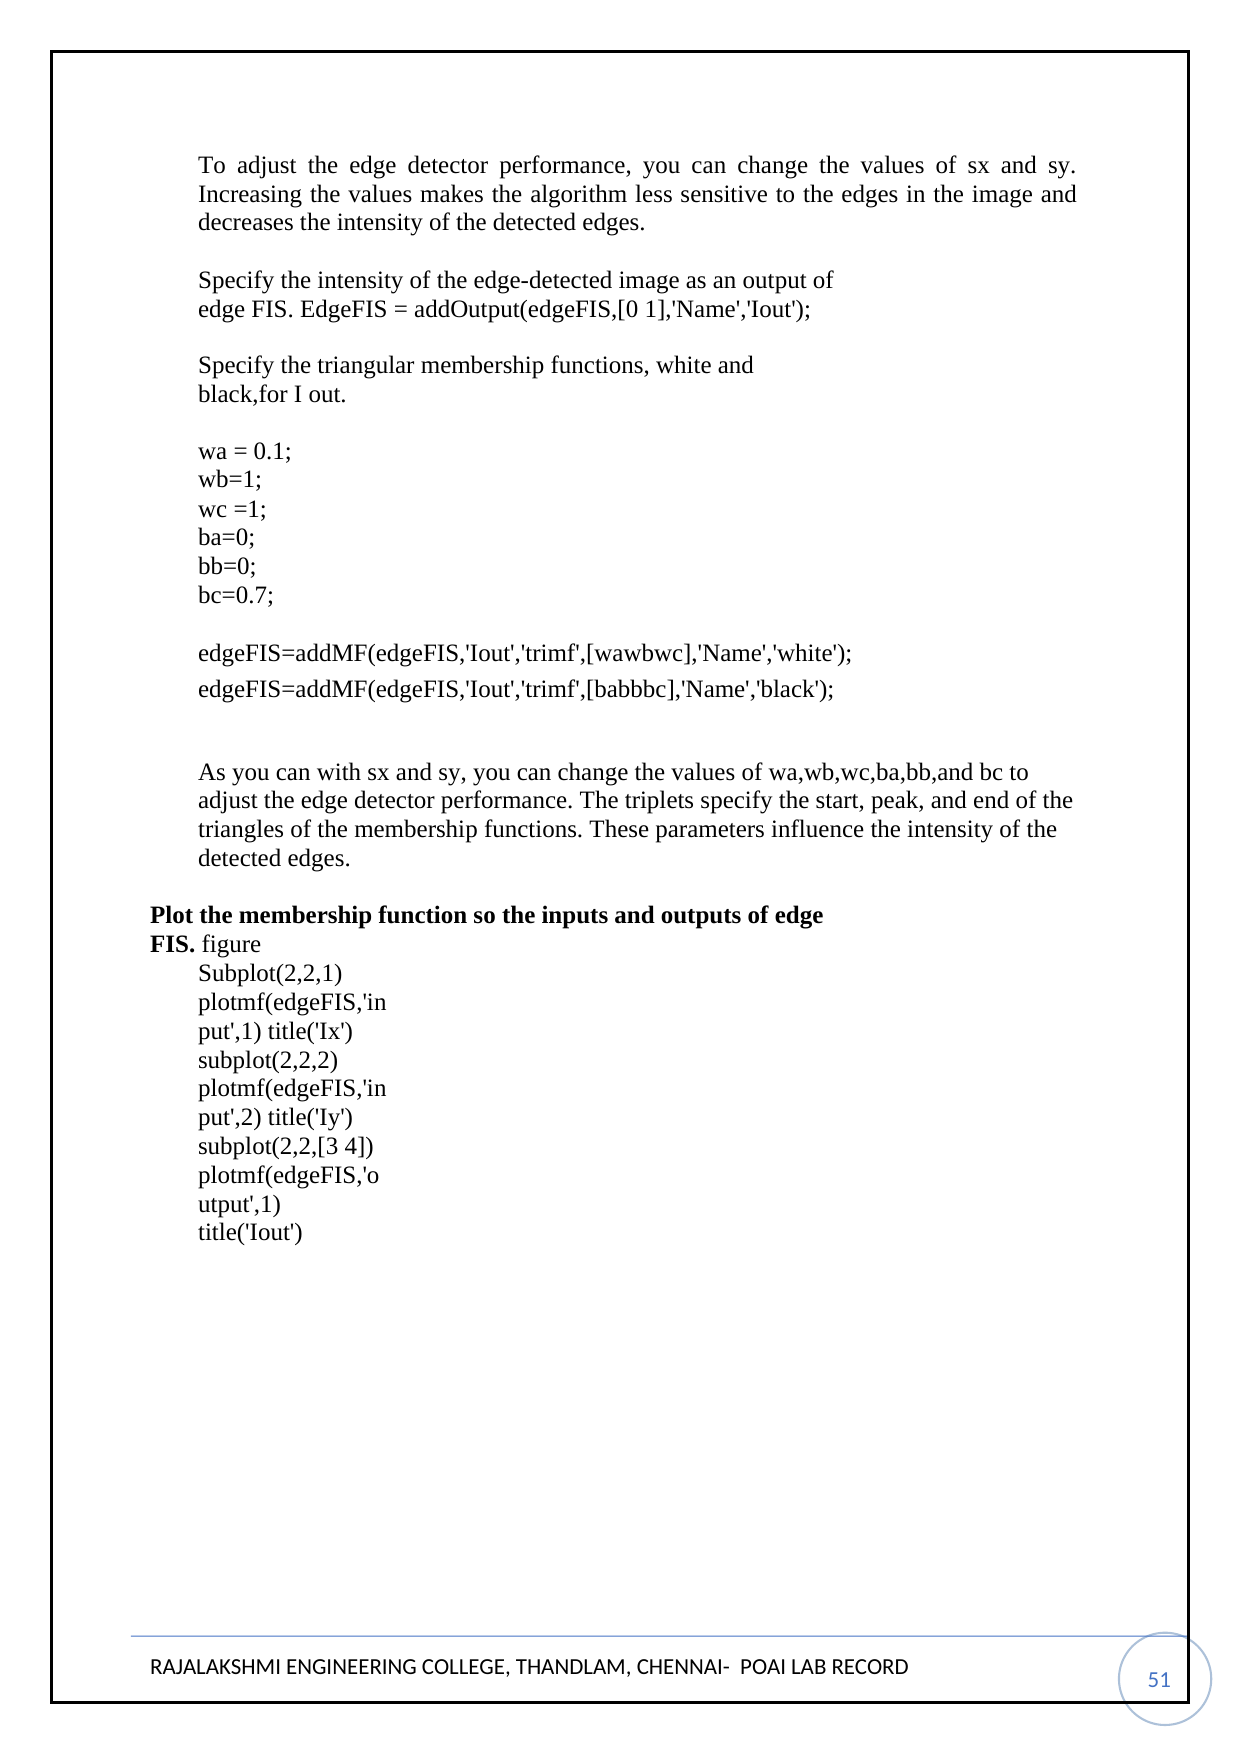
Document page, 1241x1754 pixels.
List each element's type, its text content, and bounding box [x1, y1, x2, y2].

text subplot(2,2,[3 4]) [198, 1131, 391, 1160]
text wa = 0.1; [198, 436, 829, 464]
text plotmf(edgeFIS,'output',1) title('Iout') [198, 1160, 391, 1246]
text wc =1; [198, 494, 1090, 522]
text ba=0; [198, 522, 1090, 551]
text Specify the intensity of the edge-detected image as an output of edge FIS. EdgeFIS = addOutput(edgeFIS,[0 1],'Name','Iout'); [198, 265, 873, 322]
text bb=0; [198, 551, 1090, 580]
text edgeFIS=addMF(edgeFIS,'Iout','trimf',[babbbc],'Name','black'); [198, 674, 1090, 703]
text As you can with sx and sy, you can change the values of wa,wb,wc,ba,bb,and bc to adjust the edge detector performance. The triplets specify the start, peak, and end of the triangles of the membership functions. These parameters influence the intensity of the detected edges. [198, 757, 1090, 872]
text To adjust the edge detector performance, you can change the values of sx and sy. Increasing the values makes the algorithm less sensitive to the edges in the image and decreases the intensity of the detected edges. [198, 150, 1078, 236]
text Specify the triangular membership functions, white and black,for I out. [198, 350, 829, 408]
text wb=1; [198, 464, 1090, 493]
text bc=0.7; [198, 580, 1090, 609]
text Subplot(2,2,1) plotmf(edgeFIS,'input',1) title('Ix') [198, 958, 391, 1045]
text edgeFIS=addMF(edgeFIS,'Iout','trimf',[wawbwc],'Name','white'); [198, 638, 1090, 666]
text Plot the membership function so the inputs and outputs of edge FIS. figure [150, 901, 829, 958]
text subplot(2,2,2) plotmf(edgeFIS,'input',2) title('Iy') [198, 1045, 391, 1131]
